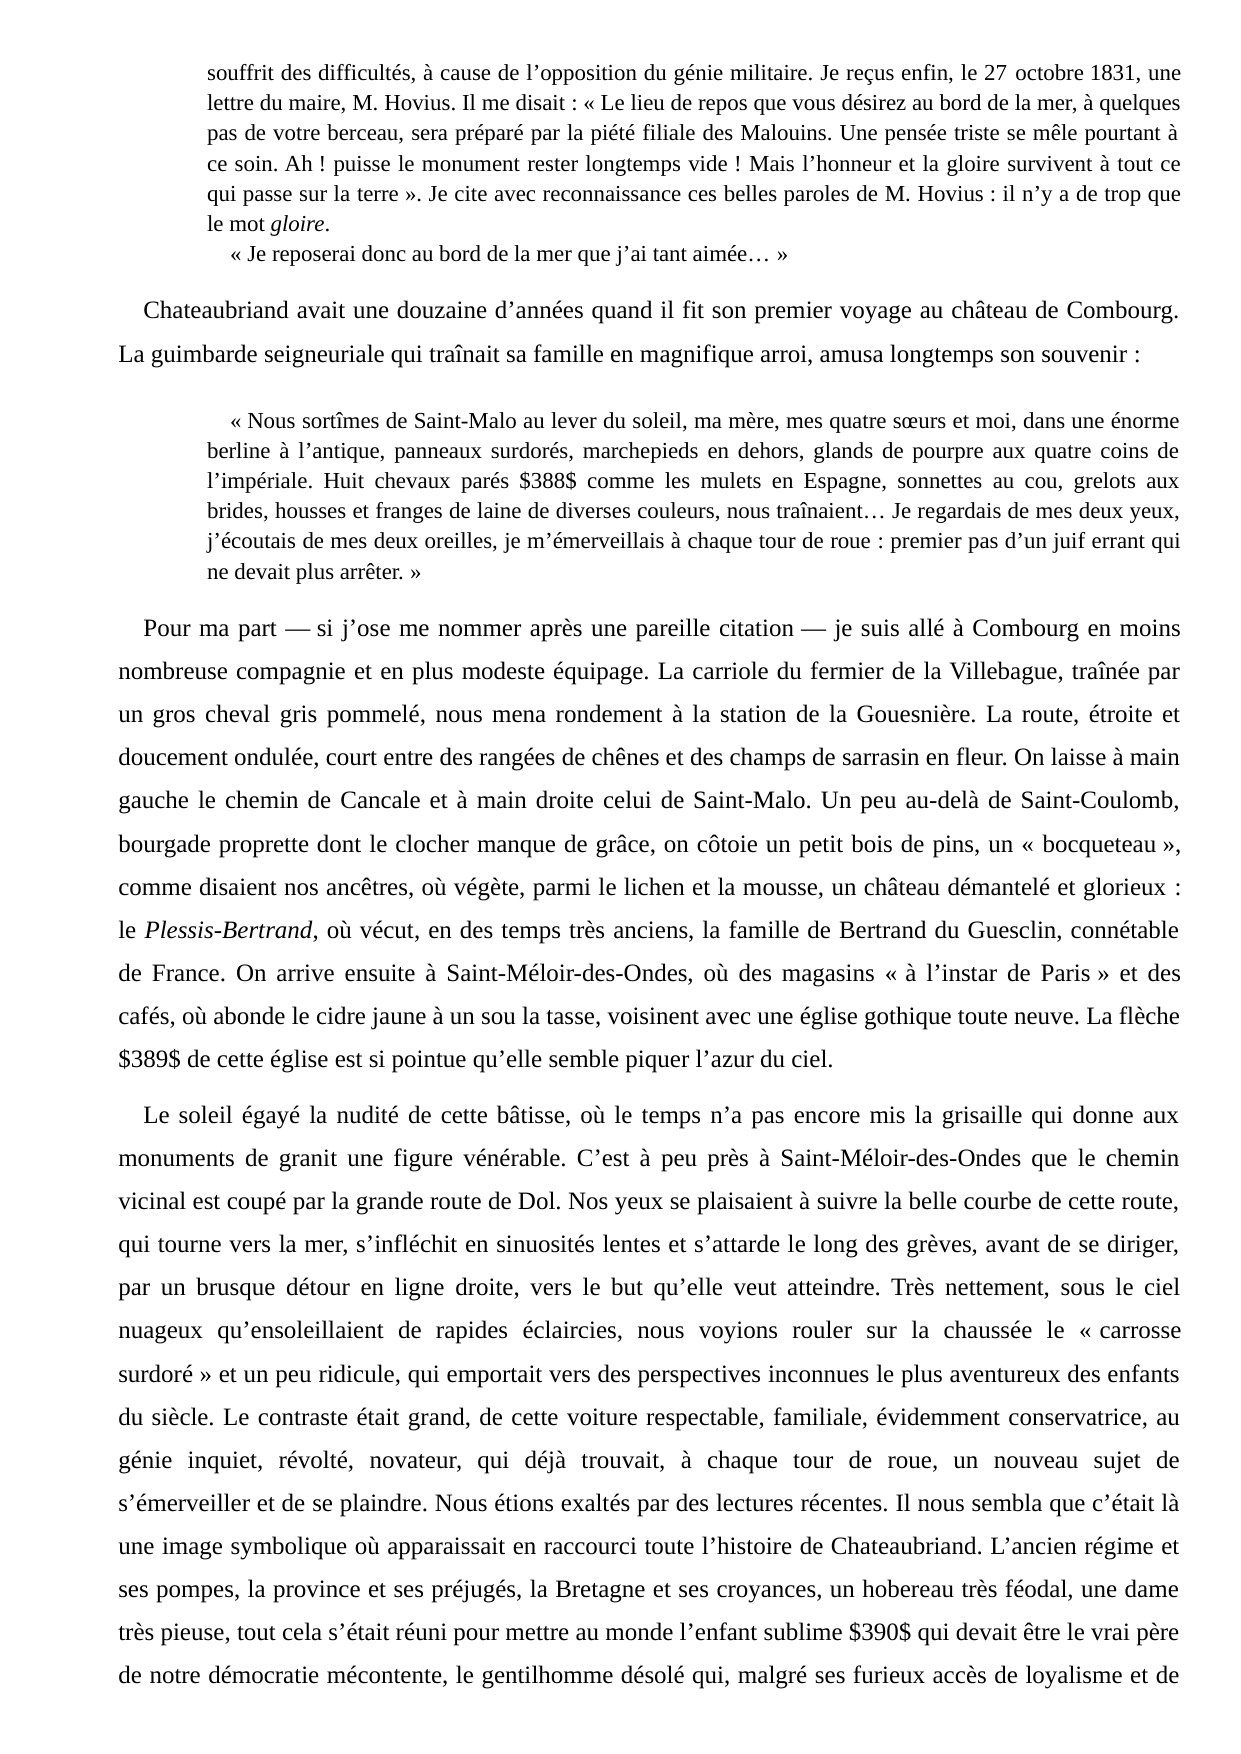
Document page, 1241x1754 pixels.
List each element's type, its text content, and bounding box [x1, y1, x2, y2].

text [207, 59, 1181, 236]
text « Nous sortîmes de Saint-Malo au lever du soleil, ma mère, mes quatre sœurs et moi, dans une énorme berline à l’antique, panneaux surdorés, marchepieds en dehors, glands de pourpre aux quatre coins de l’impériale. Huit chevaux parés $388$ comme les mulets en Espagne, sonnettes au cou, grelots aux brides, housses et franges de laine de diverses couleurs, nous traînaient… Je regardais de mes deux yeux, j’écoutais de mes deux oreilles, je m’émerveillais à chaque tour de roue : premier pas d’un juif errant qui ne devait plus arrêter. » [207, 407, 1181, 584]
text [118, 1100, 1181, 1689]
text Chateaubriand avait une douzaine d’années quand il fit son premier voyage au château de Combourg. La guimbarde seigneuriale qui traînait sa famille en magnifique arroi, amusa longtemps son souvenir : [118, 296, 1181, 367]
text « Je reposerai donc au bord de la mer que j’ai tant aimée… » [207, 240, 1181, 267]
text Pour ma part — si j’ose me nommer après une pareille citation — je suis allé à Combourg en moins nombreuse compagnie et en plus modeste équipage. La carriole du fermier de la Villebague, traînée par un gros cheval gris pommelé, nous mena rondement à la station de la Gouesnière. La route, étroite et doucement ondulée, court entre des rangées de chênes et des champs de sarrasin en fleur. On laisse à main gauche le chemin de Cancale et à main droite celui de Saint-Malo. Un peu au-delà de Saint-Coulomb, bourgade proprette dont le clocher manque de grâce, on côtoie un petit bois de pins, un « bocqueteau », comme disaient nos ancêtres, où végète, parmi le lichen et la mousse, un château démantelé et glorieux : le Plessis-Bertrand, où vécut, en des temps très anciens, la famille de Bertrand du Guesclin, connétable de France. On arrive ensuite à Saint-Méloir-des-Ondes, où des magasins « à l’instar de Paris » et des cafés, où abonde le cidre jaune à un sou la tasse, voisinent avec une église gothique toute neuve. La flèche $389$ de cette église est si pointue qu’elle semble piquer l’azur du ciel. [118, 613, 1181, 1073]
